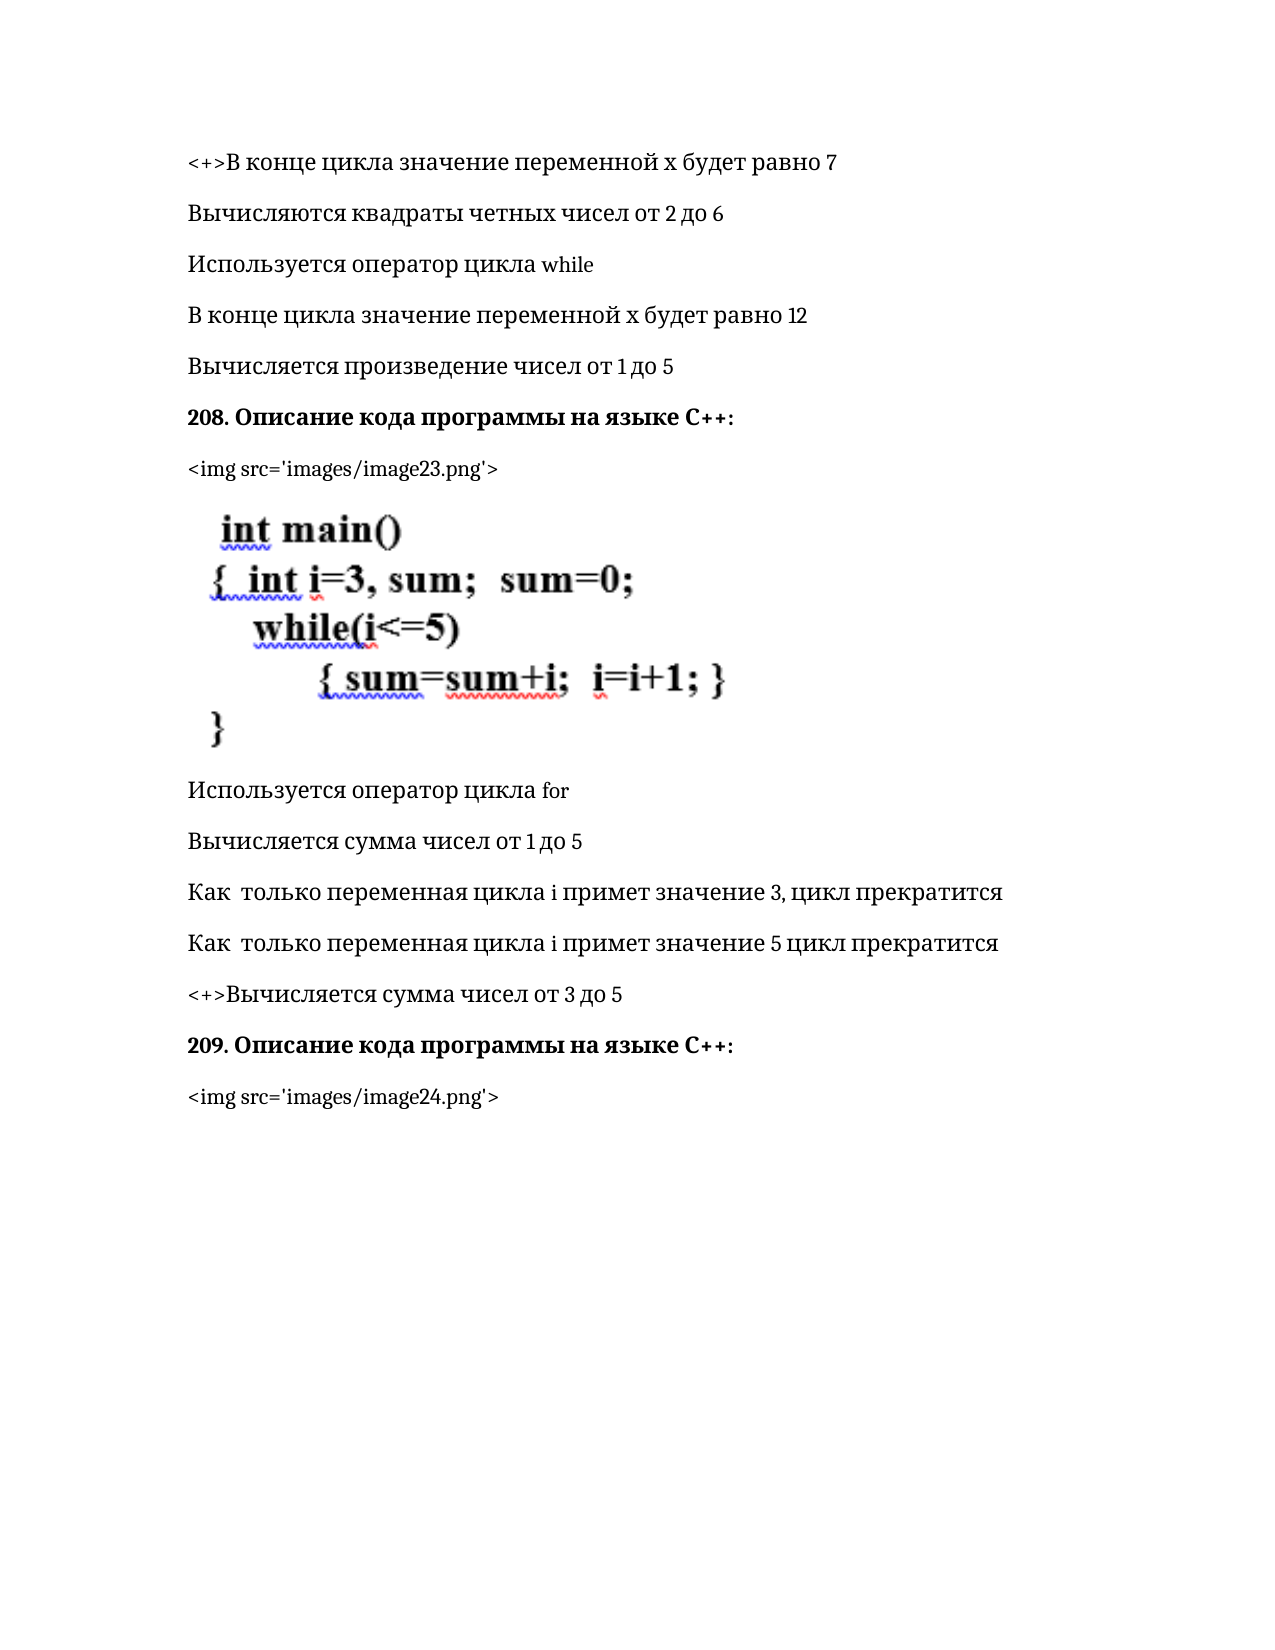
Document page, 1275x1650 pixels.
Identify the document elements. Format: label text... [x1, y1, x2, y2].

text Вычисляется произведение чисел от 1 до 5 [187, 354, 1087, 381]
text 208. Описание кода программы на языке С++: [187, 405, 1087, 432]
text Вычисляются квадраты четных чисел от 2 до 6 [187, 201, 1087, 227]
text В конце цикла значение переменной х будет равно 12 [187, 303, 1087, 329]
text Как только переменная цикла i примет значение 3, цикл прекратится [187, 880, 1087, 906]
picture [187, 507, 771, 754]
text Используется оператор цикла while [187, 252, 1087, 278]
text Вычисляется сумма чисел от 1 до 5 [187, 829, 1087, 855]
text <img src='images/image24.png'> [187, 1084, 1087, 1110]
text Используется оператор цикла for [187, 778, 1087, 804]
text <img src='images/image23.png'> [187, 456, 1087, 483]
text Как только переменная цикла i примет значение 5 цикл прекратится [187, 931, 1087, 957]
text <+>Вычисляется сумма чисел от 3 до 5 [187, 982, 1087, 1008]
text <+>В конце цикла значение переменной х будет равно 7 [187, 150, 1087, 176]
text 209. Описание кода программы на языке С++: [187, 1033, 1087, 1059]
